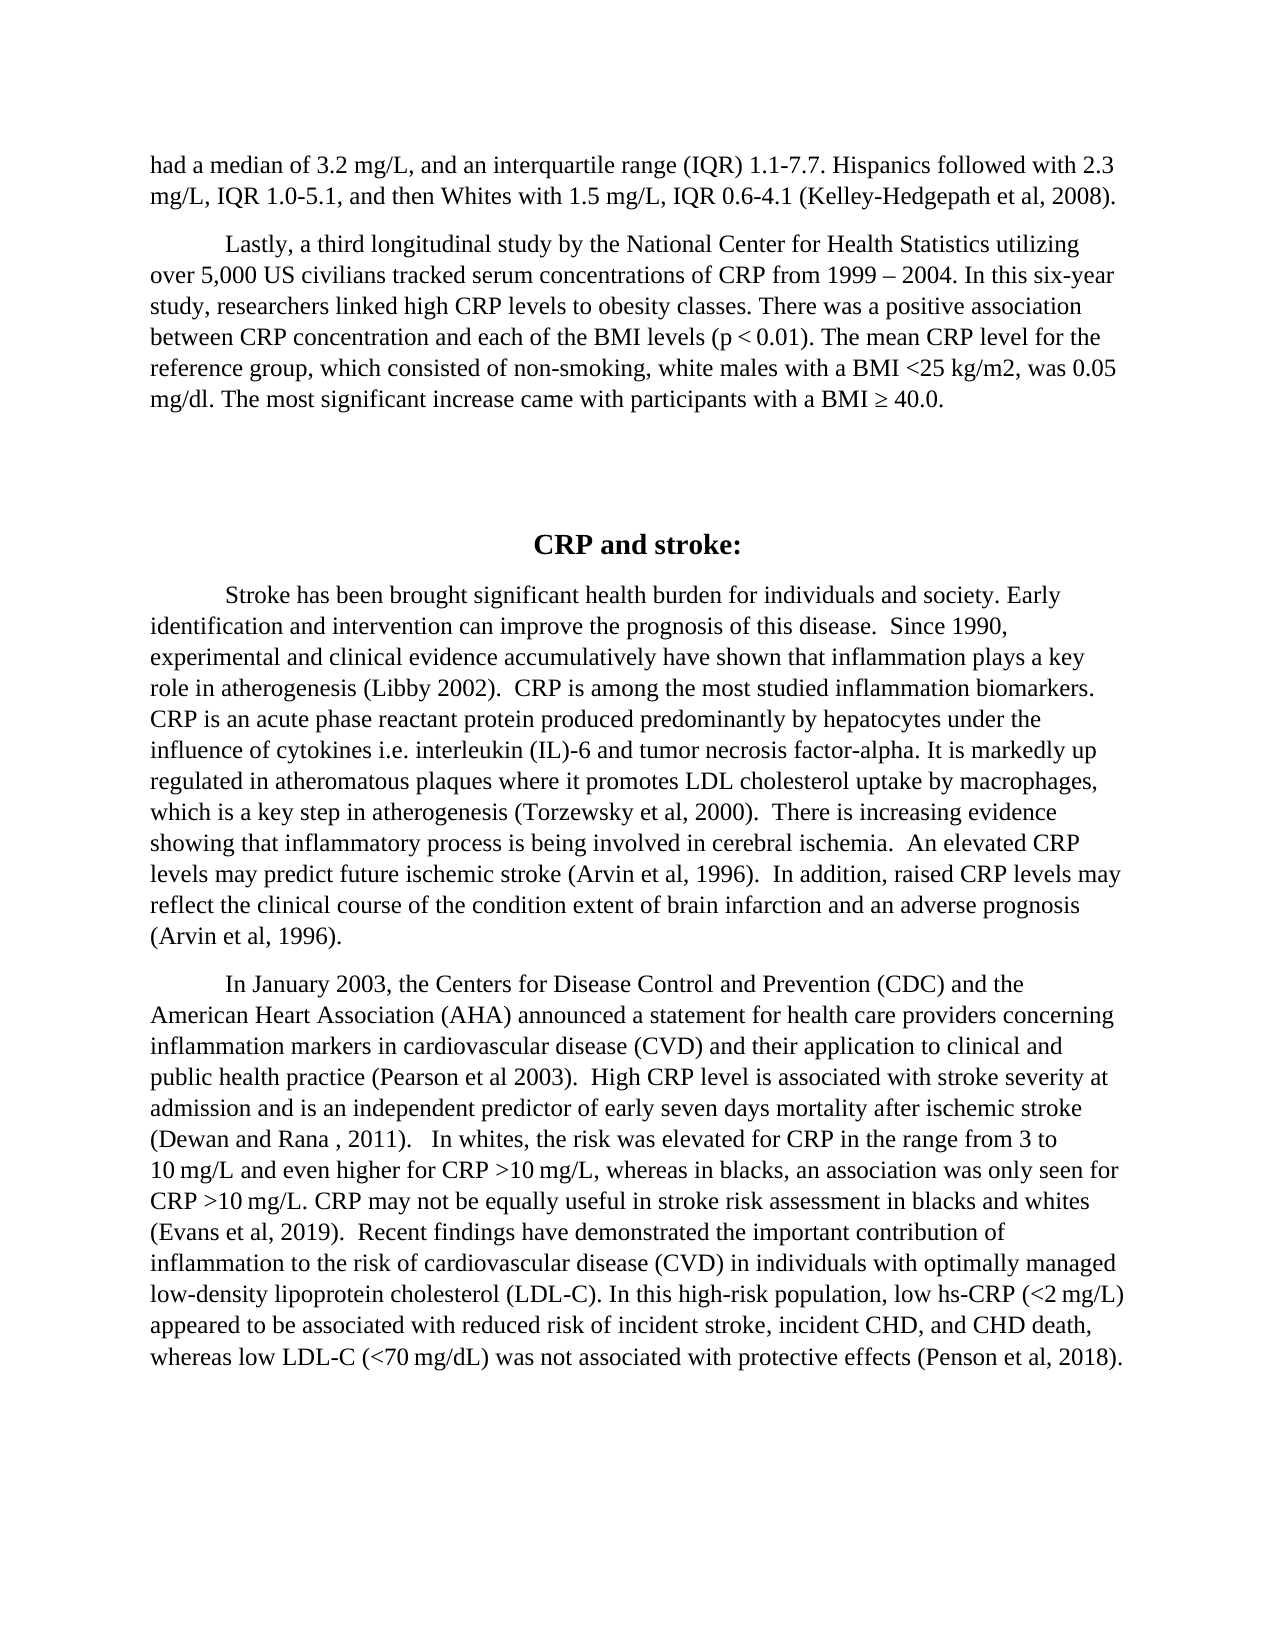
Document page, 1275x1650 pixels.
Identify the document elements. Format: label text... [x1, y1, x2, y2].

text In January 2003, the Centers for Disease Control and Prevention (CDC) and the American Heart Association (AHA) announced a statement for health care providers concerning inflammation markers in cardiovascular disease (CVD) and their application to clinical and public health practice (Pearson et al 2003). High CRP level is associated with stroke severity at admission and is an independent predictor of early seven days mortality after ischemic stroke (Dewan and Rana , 2011). In whites, the risk was elevated for CRP in the range from 3 to 10 mg/L and even higher for CRP >10 mg/L, whereas in blacks, an association was only seen for CRP >10 mg/L. CRP may not be equally useful in stroke risk assessment in blacks and whites (Evans et al, 2019). Recent findings have demonstrated the important contribution of inflammation to the risk of cardiovascular disease (CVD) in individuals with optimally managed low-density lipoprotein cholesterol (LDL-C). In this high-risk population, low hs-CRP (<2 mg/L) appeared to be associated with reduced risk of incident stroke, incident CHD, and CHD death, whereas low LDL-C (<70 mg/dL) was not associated with protective effects (Penson et al, 2018). [150, 969, 1125, 1370]
text Stroke has been brought significant health burden for individuals and society. Early identification and intervention can improve the prognosis of this disease. Since 1990, experimental and clinical evidence accumulatively have shown that inflammation plays a key role in atherogenesis (Libby 2002). CRP is among the most studied inflammation biomarkers. CRP is an acute phase reactant protein produced predominantly by hepatocytes under the influence of cytokines i.e. interleukin (IL)-6 and tumor necrosis factor-alpha. It is markedly up regulated in atheromatous plaques where it promotes LDL cholesterol uptake by macrophages, which is a key step in atherogenesis (Torzewsky et al, 2000). There is increasing evidence showing that inflammatory process is being involved in cerebral ischemia. An elevated CRP levels may predict future ischemic stroke (Arvin et al, 1996). In addition, raised CRP levels may reflect the clinical course of the condition extent of brain infarction and an adverse prognosis (Arvin et al, 1996). [150, 580, 1125, 950]
text Lastly, a third longitudinal study by the National Center for Health Statistics utilizing over 5,000 US civilians tracked serum concentrations of CRP from 1999 – 2004. In this six-year study, researchers linked high CRP levels to obesity classes. There was a positive association between CRP concentration and each of the BMI levels (p < 0.01). The mean CRP level for the reference group, which consisted of non-smoking, white males with a BMI <25 kg/m2, was 0.05 mg/dl. The most significant increase came with participants with a BMI ≥ 40.0. [150, 229, 1125, 413]
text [150, 150, 1125, 210]
text CRP and stroke: [150, 527, 1125, 561]
